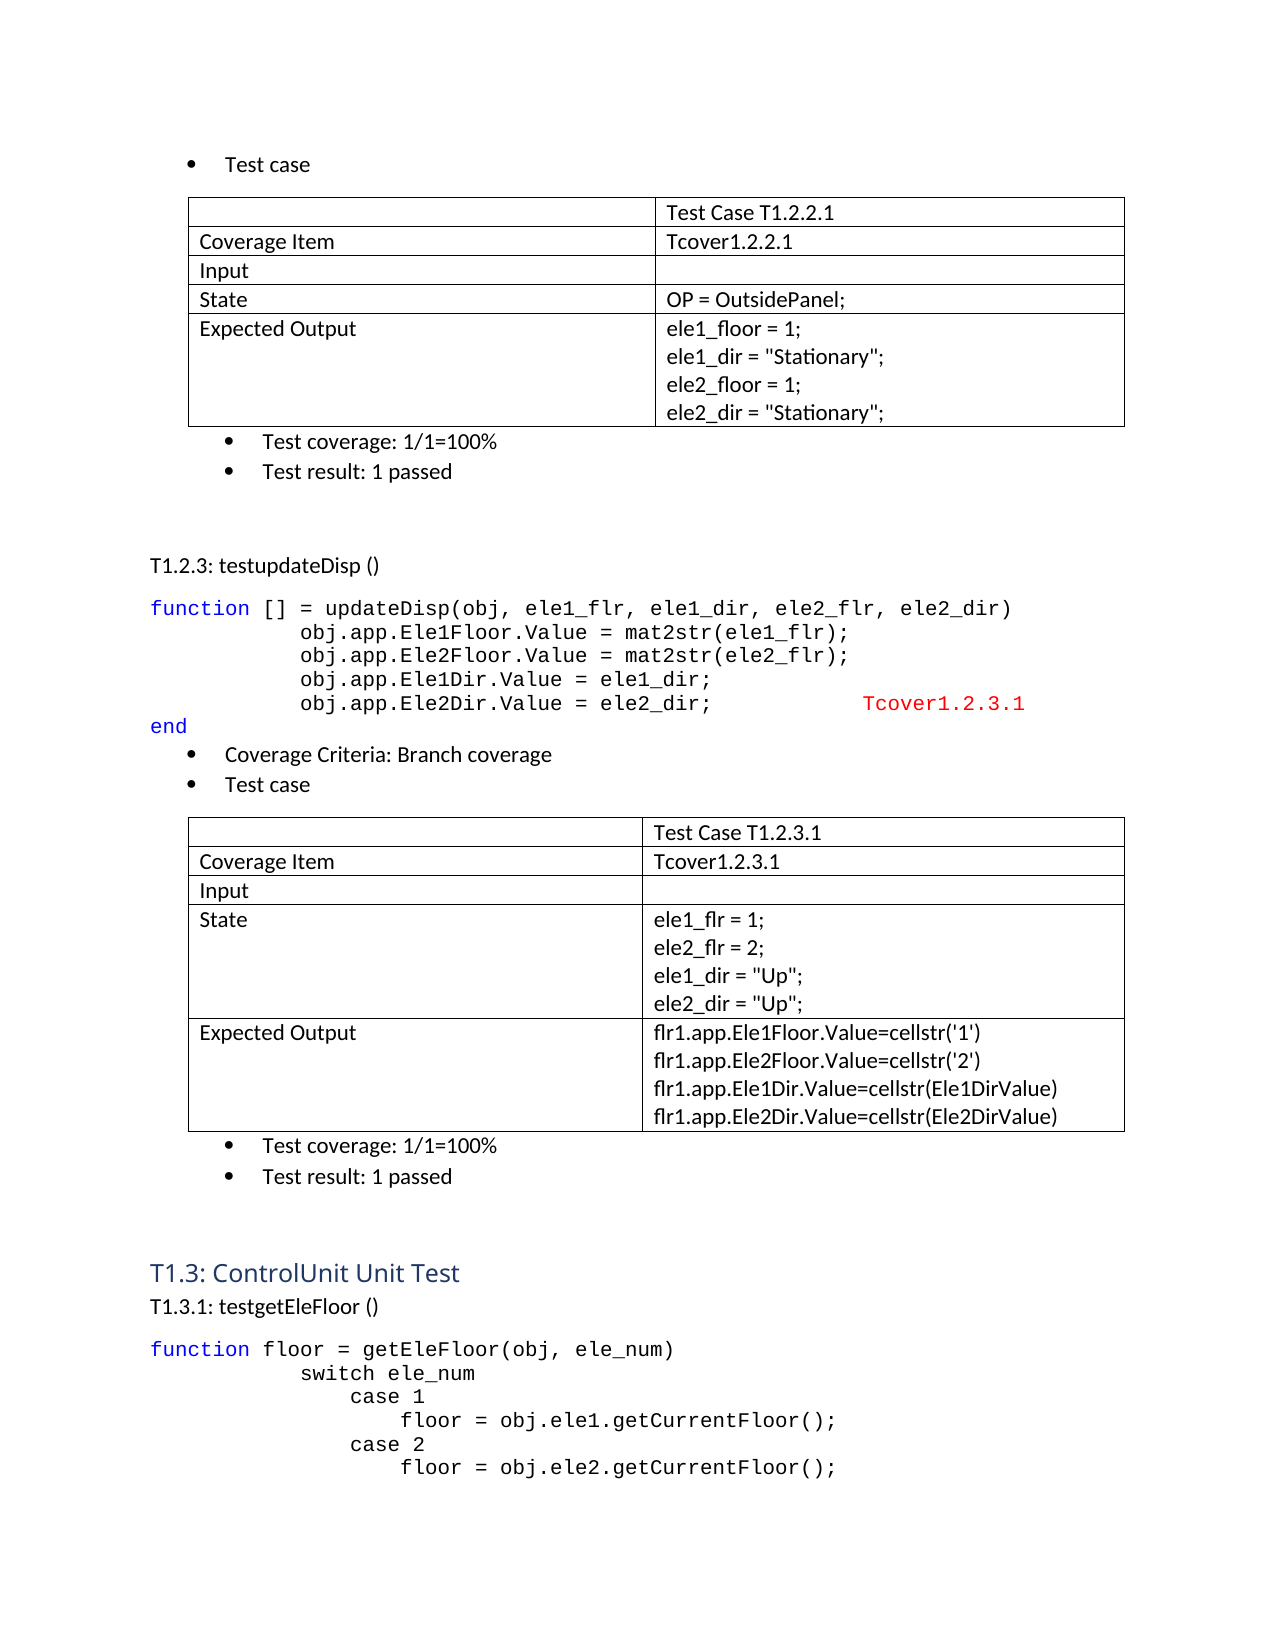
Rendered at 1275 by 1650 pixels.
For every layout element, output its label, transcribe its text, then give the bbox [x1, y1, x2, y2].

text case 1 [150, 1386, 1125, 1410]
table_cell OP = OutsidePanel; [656, 285, 1124, 313]
table_cell ele1_floor = 1; ele1_dir = "Stationary"; ele2_floor = 1; ele2_dir = "Stationary"; [656, 314, 1124, 426]
subtitle T1.3: ControlUnit Unit Test [150, 1256, 1125, 1289]
text function floor = getEleFloor(obj, ele_num) [150, 1339, 1125, 1363]
table_cell State [189, 285, 655, 313]
list Test result: 1 passed [225, 1162, 1125, 1190]
text T1.3.1: testgetEleFloor () [150, 1292, 1125, 1320]
table_header Test Case T1.2.3.1 [643, 818, 1124, 846]
table_cell Tcover1.2.3.1 [643, 847, 1124, 875]
table_header Test Case T1.2.2.1 [656, 198, 1124, 226]
list Test result: 1 passed [225, 457, 1125, 486]
list Test case [187, 770, 1125, 798]
table_cell Tcover1.2.2.1 [656, 227, 1124, 255]
text case 2 [150, 1434, 1125, 1457]
table_header [189, 198, 655, 226]
text obj.app.Ele1Dir.Value = ele1_dir; [150, 669, 1125, 693]
list Test coverage: 1/1=100% [225, 1132, 1125, 1159]
text obj.app.Ele1Floor.Value = mat2str(ele1_flr); [150, 622, 1125, 645]
table_cell flr1.app.Ele1Floor.Value=cellstr('1') flr1.app.Ele2Floor.Value=cellstr('2') flr1.app.Ele1Dir.Value=cellstr(Ele1DirValue) flr1.app.Ele2Dir.Value=cellstr(Ele2DirValue) [643, 1019, 1124, 1131]
table_cell ele1_flr = 1; ele2_flr = 2; ele1_dir = "Up"; ele2_dir = "Up"; [643, 905, 1124, 1017]
text obj.app.Ele2Dir.Value = ele2_dir; Tcover1.2.3.1 [150, 693, 1125, 716]
table_cell Input [189, 876, 642, 904]
table_cell State [189, 905, 642, 1017]
text switch ele_num [150, 1363, 1125, 1386]
list Test case [187, 150, 1125, 178]
text floor = obj.ele2.getCurrentFloor(); [150, 1457, 1125, 1481]
table_cell Coverage Item [189, 227, 655, 255]
text obj.app.Ele2Floor.Value = mat2str(ele2_flr); [150, 645, 1125, 669]
table_cell [656, 256, 1124, 284]
table_cell Coverage Item [189, 847, 642, 875]
text function [] = updateDisp(obj, ele1_flr, ele1_dir, ele2_flr, ele2_dir) [150, 598, 1125, 622]
text T1.2.3: testupdateDisp () [150, 551, 1125, 579]
list Test coverage: 1/1=100% [225, 427, 1125, 455]
list Coverage Criteria: Branch coverage [187, 740, 1125, 768]
table_cell [643, 876, 1124, 904]
table_cell Expected Output [189, 1019, 642, 1131]
table_cell Input [189, 256, 655, 284]
text floor = obj.ele1.getCurrentFloor(); [150, 1410, 1125, 1434]
text end [150, 716, 1125, 740]
table_cell Expected Output [189, 314, 655, 426]
table_header [189, 818, 642, 846]
